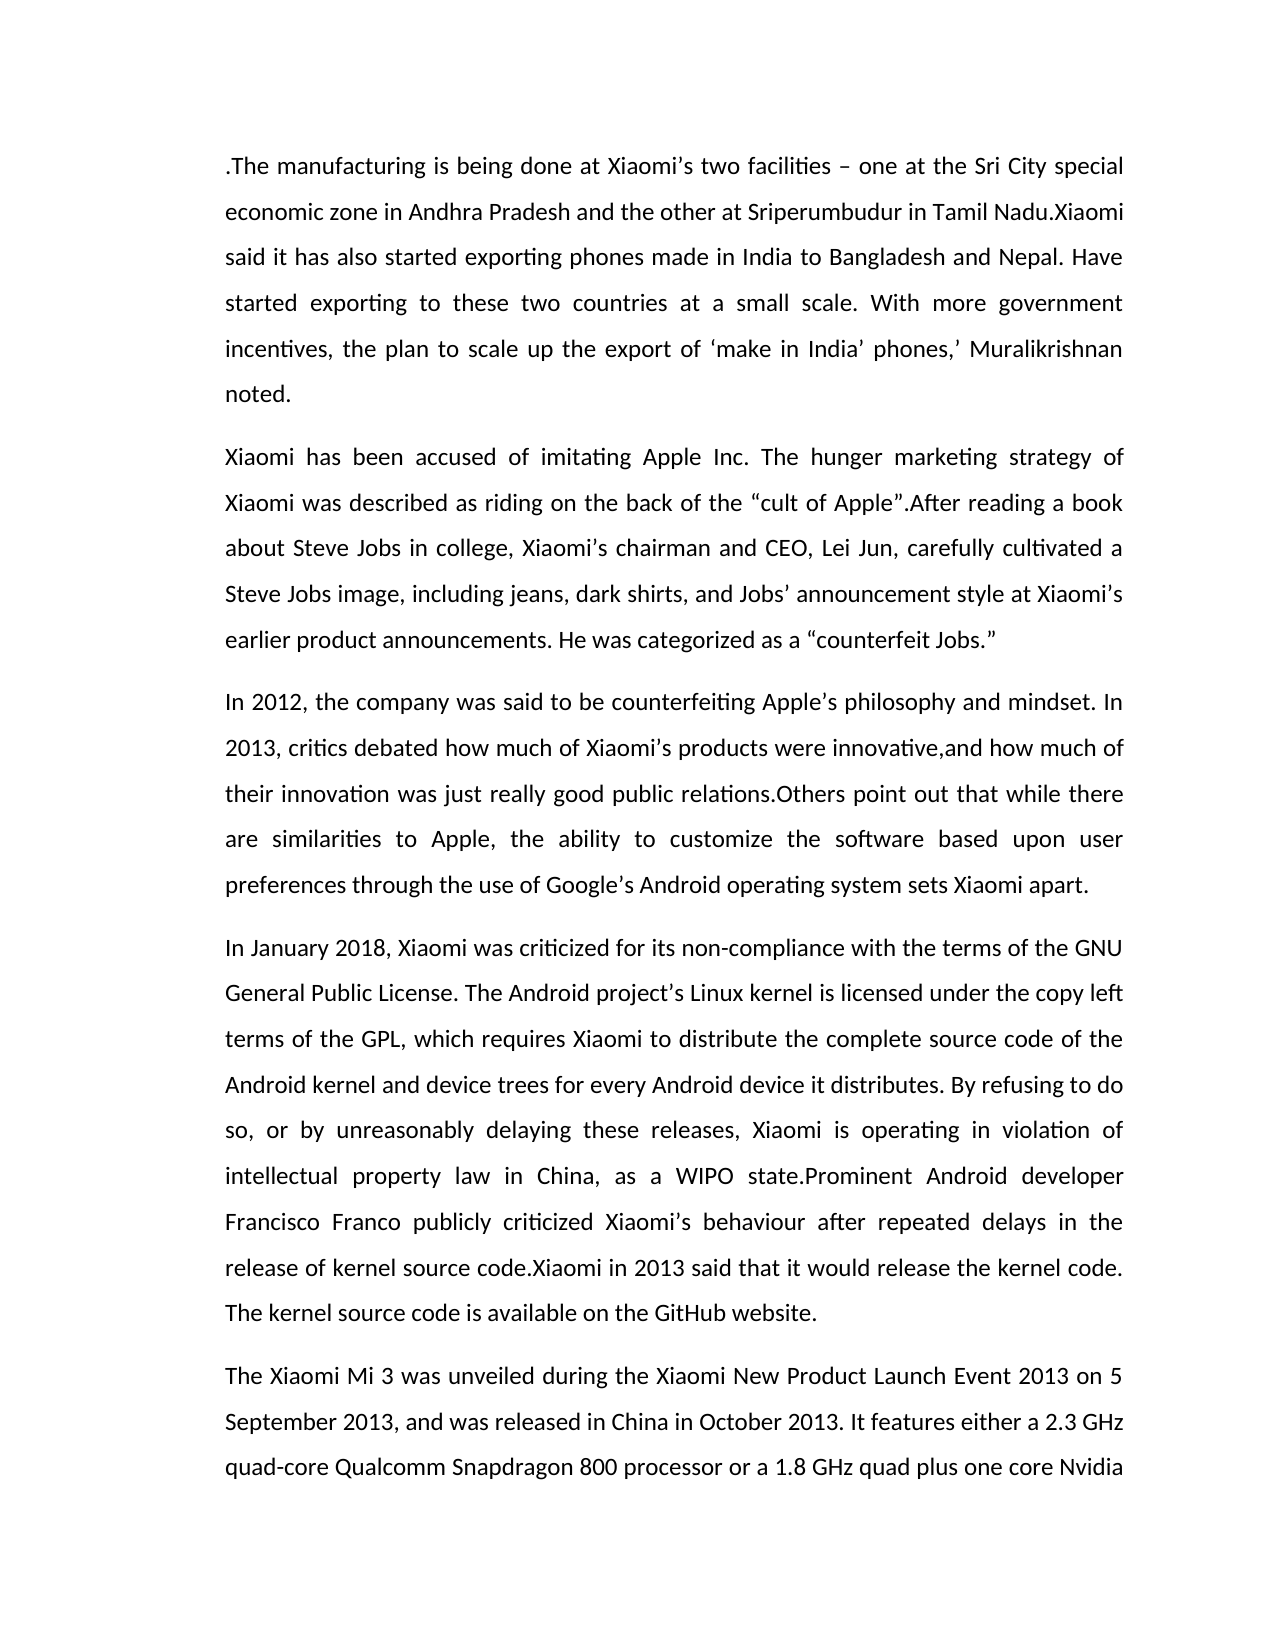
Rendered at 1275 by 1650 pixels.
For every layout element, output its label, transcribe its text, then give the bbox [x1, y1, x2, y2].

text In 2012, the company was said to be counterfeiting Apple’s philosophy and mindset. In 2013, critics debated how much of Xiaomi’s products were innovative,and how much of their innovation was just really good public relations.Others point out that while there are similarities to Apple, the ability to customize the software based upon user preferences through the use of Google’s Android operating system sets Xiaomi apart. [225, 686, 1125, 900]
text .The manufacturing is being done at Xiaomi’s two facilities – one at the Sri City special economic zone in Andhra Pradesh and the other at Sriperumbudur in Tamil Nadu.Xiaomi said it has also started exporting phones made in India to Bangladesh and Nepal. Have started exporting to these two countries at a small scale. With more government incentives, the plan to scale up the export of ‘make in India’ phones,’ Muralikrishnan noted. [225, 150, 1125, 409]
text In January 2018, Xiaomi was criticized for its non-compliance with the terms of the GNU General Public License. The Android project’s Linux kernel is licensed under the copy left terms of the GPL, which requires Xiaomi to distribute the complete source code of the Android kernel and device trees for every Android device it distributes. By refusing to do so, or by unreasonably delaying these releases, Xiaomi is operating in violation of intellectual property law in China, as a WIPO state.Prominent Android developer Francisco Franco publicly criticized Xiaomi’s behaviour after repeated delays in the release of kernel source code.Xiaomi in 2013 said that it would release the kernel code. The kernel source code is available on the GitHub website. [225, 932, 1125, 1328]
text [225, 1360, 1125, 1482]
text Xiaomi has been accused of imitating Apple Inc. The hunger marketing strategy of Xiaomi was described as riding on the back of the “cult of Apple”.After reading a book about Steve Jobs in college, Xiaomi’s chairman and CEO, Lei Jun, carefully cultivated a Steve Jobs image, including jeans, dark shirts, and Jobs’ announcement style at Xiaomi’s earlier product announcements. He was categorized as a “counterfeit Jobs.” [225, 441, 1125, 654]
